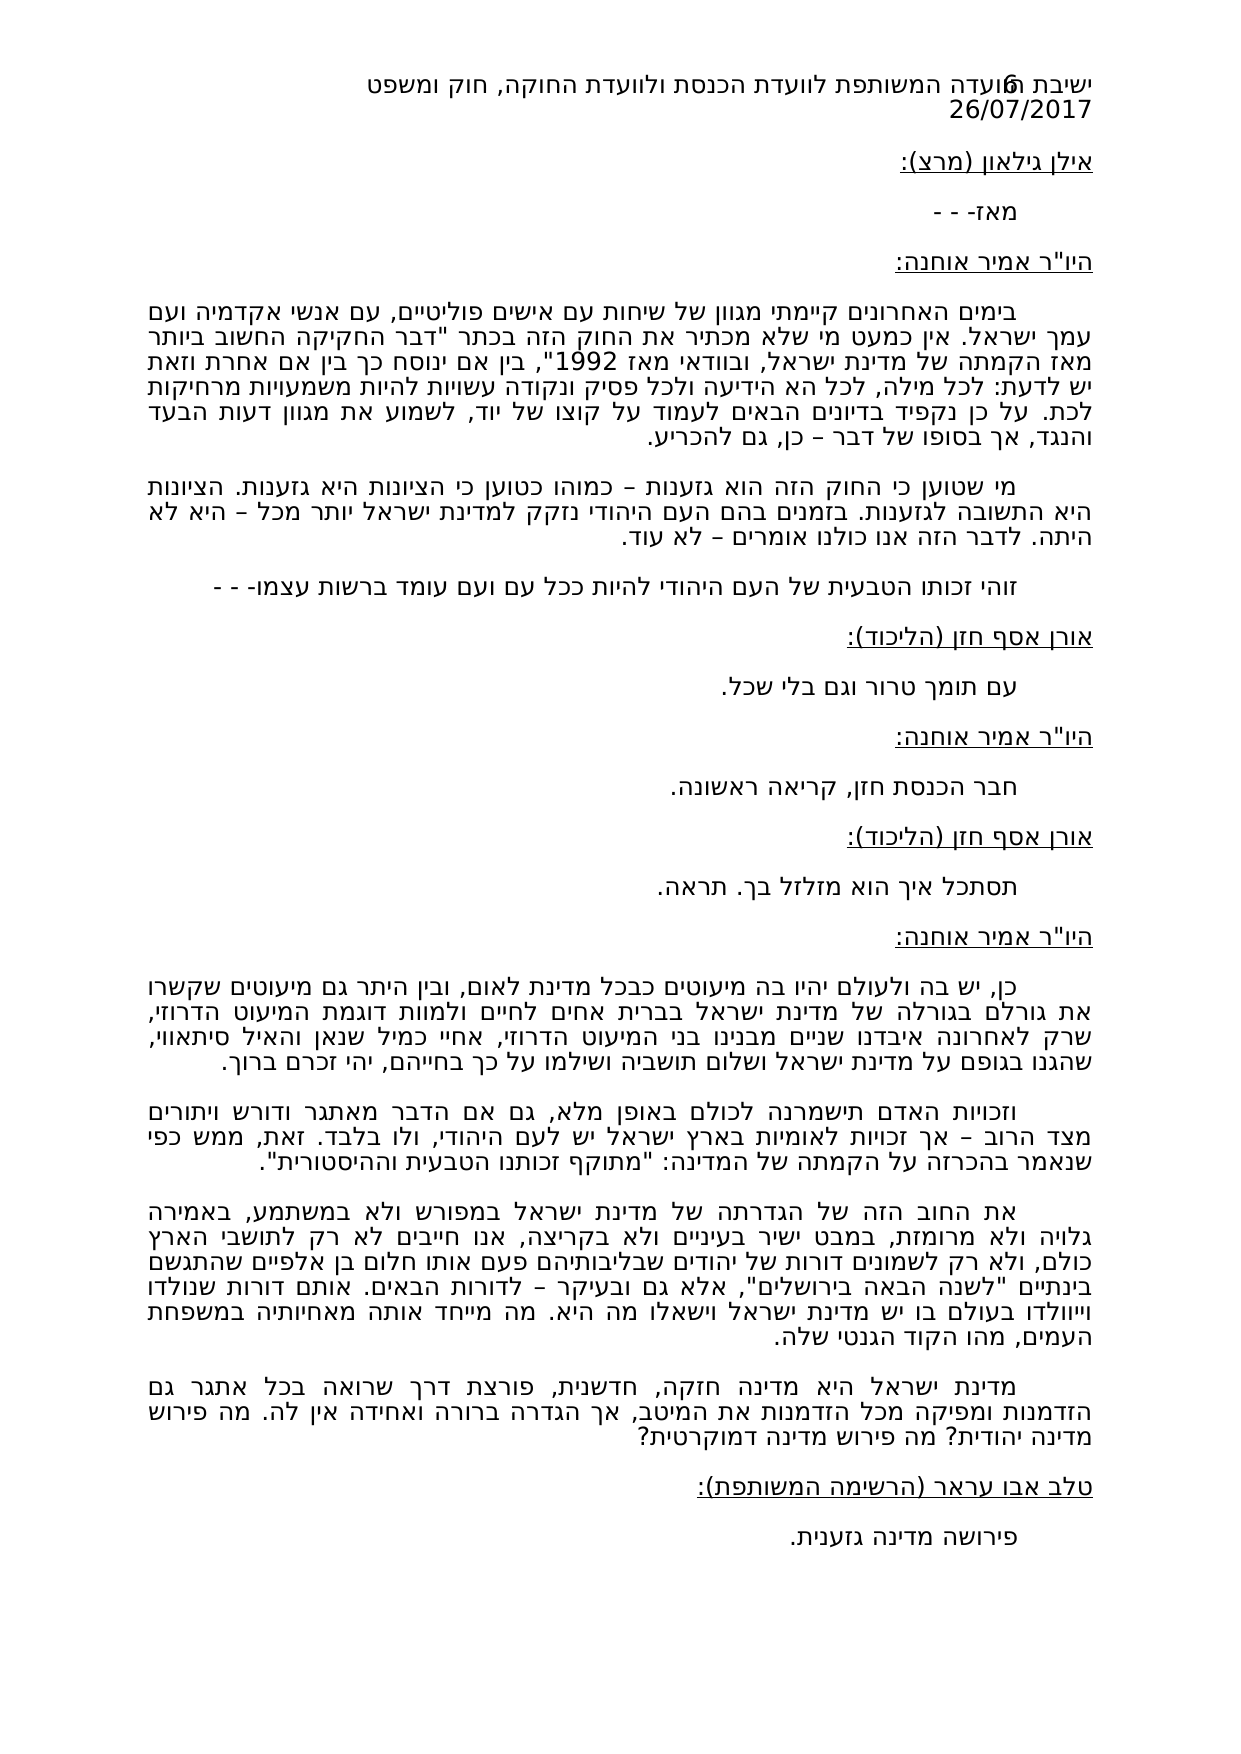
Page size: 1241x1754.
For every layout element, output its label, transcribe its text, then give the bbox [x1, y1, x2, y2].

text חבר הכנסת חזן, קריאה ראשונה. [147, 775, 1093, 800]
text מי שטוען כי החוק הזה הוא גזענות – כמוהו כטוען כי הציונות היא גזענות. הציונות היא התשובה לגזענות. בזמנים בהם העם היהודי נזקק למדינת ישראל יותר מכל – היא לא היתה. לדבר הזה אנו כולנו אומרים – לא עוד. [147, 475, 1093, 550]
text בימים האחרונים קיימתי מגוון של שיחות עם אישים פוליטיים, עם אנשי אקדמיה ועם עמך ישראל. אין כמעט מי שלא מכתיר את החוק הזה בכתר "דבר החקיקה החשוב ביותר מאז הקמתה של מדינת ישראל, ובוודאי מאז 1992", בין אם ינוסח כך בין אם אחרת וזאת יש לדעת: לכל מילה, לכל הא הידיעה ולכל פסיק ונקודה עשויות להיות משמעויות מרחיקות לכת. על כן נקפיד בדיונים הבאים לעמוד על קוצו של יוד, לשמוע את מגוון דעות הבעד והנגד, אך בסופו של דבר – כן, גם להכריע. [147, 300, 1093, 450]
text מאז- - - [147, 200, 1093, 225]
text היו"ר אמיר אוחנה: [147, 925, 1093, 950]
text אורן אסף חזן (הליכוד): [147, 825, 1093, 850]
text וזכויות האדם תישמרנה לכולם באופן מלא, גם אם הדבר מאתגר ודורש ויתורים מצד הרוב – אך זכויות לאומיות בארץ ישראל יש לעם היהודי, ולו בלבד. זאת, ממש כפי שנאמר בהכרזה על הקמתה של המדינה: "מתוקף זכותנו הטבעית וההיסטורית". [147, 1100, 1093, 1175]
text עם תומך טרור וגם בלי שכל. [147, 675, 1093, 700]
text אילן גילאון (מרצ): [147, 150, 1093, 175]
text היו"ר אמיר אוחנה: [147, 250, 1093, 275]
text את החוב הזה של הגדרתה של מדינת ישראל במפורש ולא במשתמע, באמירה גלויה ולא מרומזת, במבט ישיר בעיניים ולא בקריצה, אנו חייבים לא רק לתושבי הארץ כולם, ולא רק לשמונים דורות של יהודים שבליבותיהם פעם אותו חלום בן אלפיים שהתגשם בינתיים "לשנה הבאה בירושלים", אלא גם ובעיקר – לדורות הבאים. אותם דורות שנולדו וייוולדו בעולם בו יש מדינת ישראל וישאלו מה היא. מה מייחד אותה מאחיותיה במשפחת העמים, מהו הקוד הגנטי שלה. [147, 1200, 1093, 1350]
text אורן אסף חזן (הליכוד): [147, 625, 1093, 650]
text כן, יש בה ולעולם יהיו בה מיעוטים כבכל מדינת לאום, ובין היתר גם מיעוטים שקשרו את גורלם בגורלה של מדינת ישראל בברית אחים לחיים ולמוות דוגמת המיעוט הדרוזי, שרק לאחרונה איבדנו שניים מבנינו בני המיעוט הדרוזי, אחיי כמיל שנאן והאיל סיתאווי, שהגנו בגופם על מדינת ישראל ושלום תושביה ושילמו על כך בחייהם, יהי זכרם ברוך. [147, 975, 1093, 1075]
text פירושה מדינה גזענית. [147, 1525, 1093, 1550]
text תסתכל איך הוא מזלזל בך. תראה. [147, 875, 1093, 900]
text היו"ר אמיר אוחנה: [147, 725, 1093, 750]
text זוהי זכותו הטבעית של העם היהודי להיות ככל עם ועם עומד ברשות עצמו- - - [147, 575, 1093, 600]
text טלב אבו עראר (הרשימה המשותפת): [147, 1475, 1093, 1500]
text מדינת ישראל היא מדינה חזקה, חדשנית, פורצת דרך שרואה בכל אתגר גם הזדמנות ומפיקה מכל הזדמנות את המיטב, אך הגדרה ברורה ואחידה אין לה. מה פירוש מדינה יהודית? מה פירוש מדינה דמוקרטית? [147, 1375, 1093, 1450]
